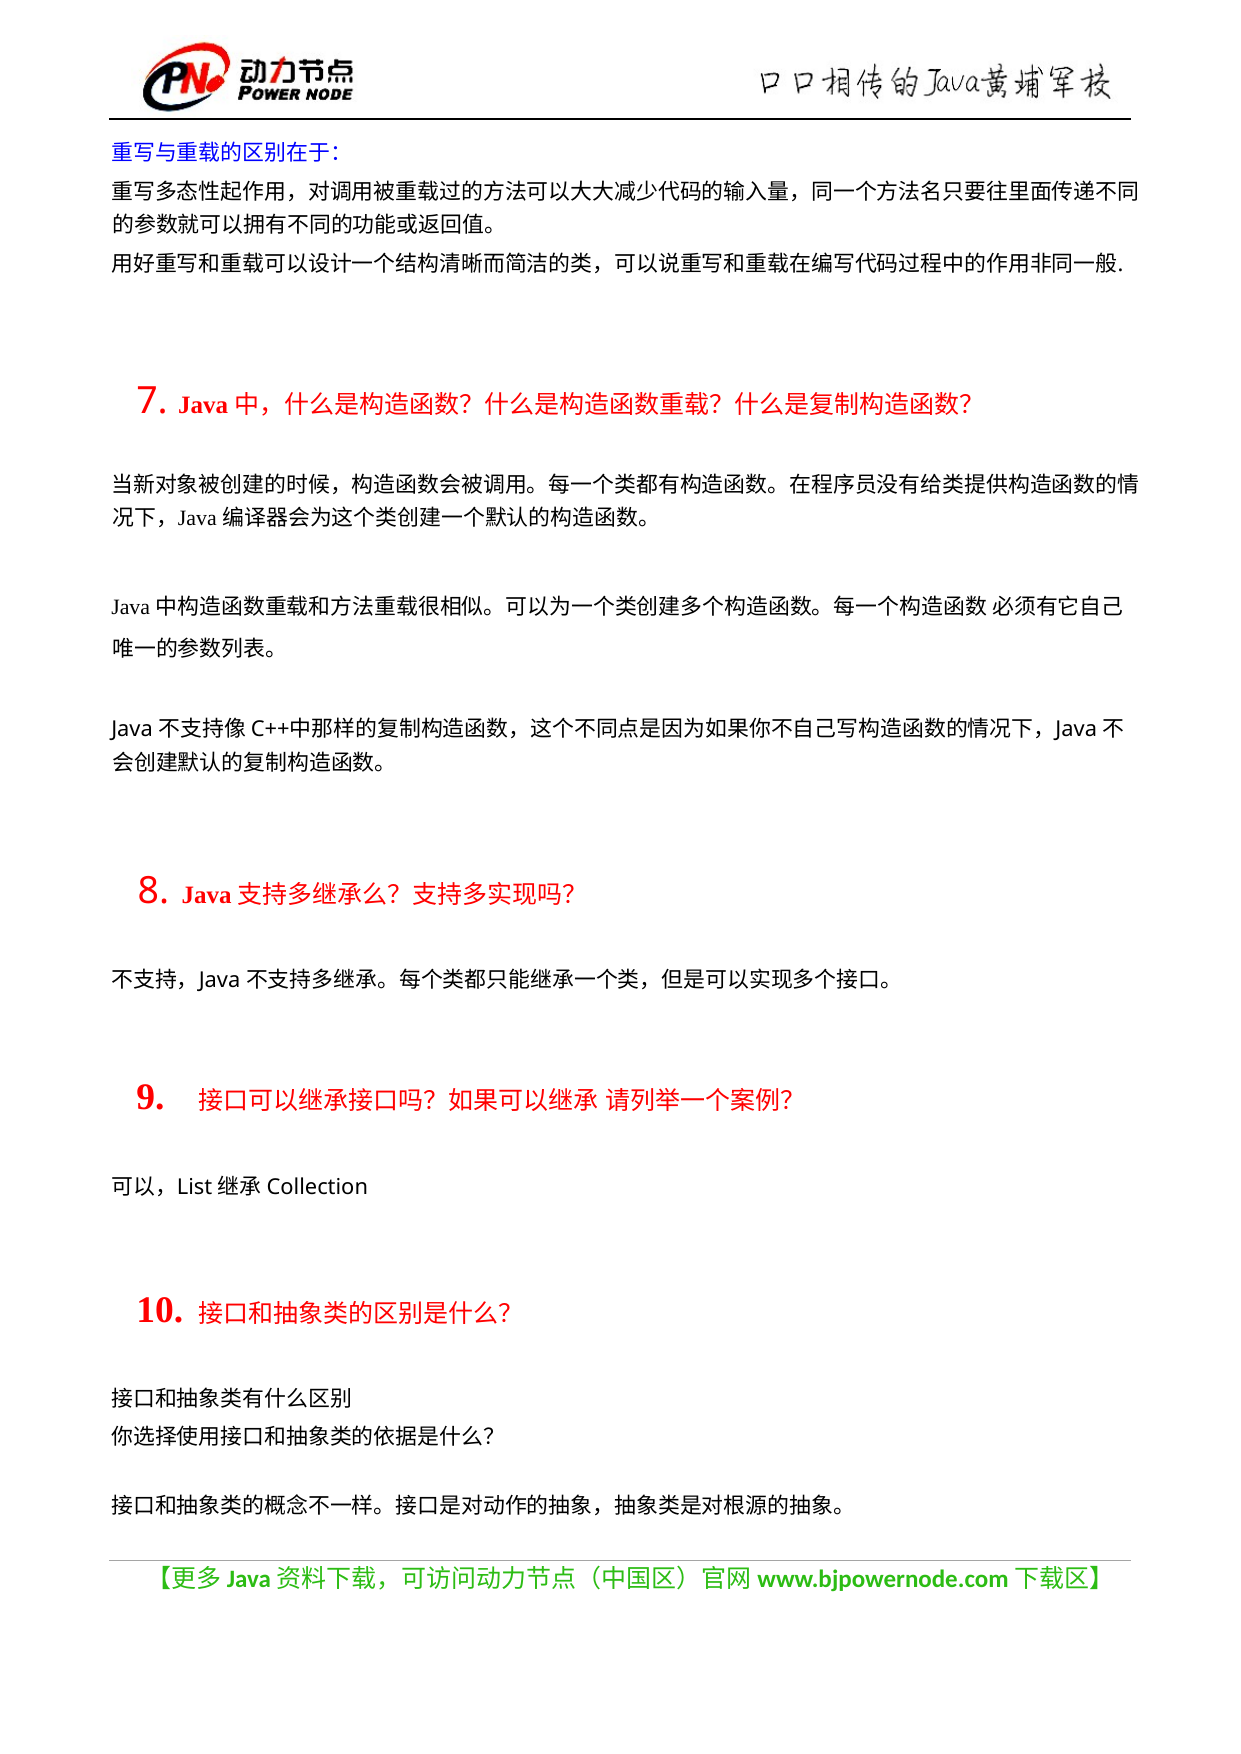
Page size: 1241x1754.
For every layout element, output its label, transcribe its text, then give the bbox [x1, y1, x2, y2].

text 重写与重载的区别在于： [111, 135, 1140, 166]
text Java 中构造函数重载和方法重载很相似。可以为一个类创建多个构造函数。每一个构造函数 必须有它自己唯一的参数列表。 [111, 589, 1139, 662]
text Java 不支持像 C++中那样的复制构造函数，这个不同点是因为如果你不自己写构造函数的情况下，Java 不会创建默认的复制构造函数。 [111, 711, 1139, 776]
text 不支持，Java 不支持多继承。每个类都只能继承一个类，但是可以实现多个接口。 [111, 962, 1139, 994]
list 接口和抽象类的区别是什么？ [136, 1288, 1140, 1331]
text 可以，List 继承 Collection [111, 1169, 1139, 1201]
text 你选择使用接口和抽象类的依据是什么？ [111, 1419, 1139, 1451]
text 当新对象被创建的时候，构造函数会被调用。每一个类都有构造函数。在程序员没有给类提供构造函数的情况下，Java 编译器会为这个类创建一个默认的构造函数。 [111, 467, 1139, 532]
picture [131, 35, 1133, 119]
subtitle Java 支持多继承么？支持多实现吗？ [137, 863, 1140, 914]
text 用好重写和重载可以设计一个结构清晰而简洁的类，可以说重写和重载在编写代码过程中的作用非同一般. [111, 246, 1139, 278]
text 接口和抽象类的概念不一样。接口是对动作的抽象，抽象类是对根源的抽象。 [111, 1488, 1139, 1520]
text 接口和抽象类有什么区别 [111, 1381, 1139, 1412]
text 7. Java 中，什么是构造函数？什么是构造函数重载？什么是复制构造函数？ [136, 374, 1140, 425]
text 重写多态性起作用，对调用被重载过的方法可以大大减少代码的输入量，同一个方法名只要往里面传递不同的参数就可以拥有不同的功能或返回值。 [111, 174, 1139, 239]
list 接口可以继承接口吗？如果可以继承 请列举一个案例？ [136, 1075, 1140, 1118]
